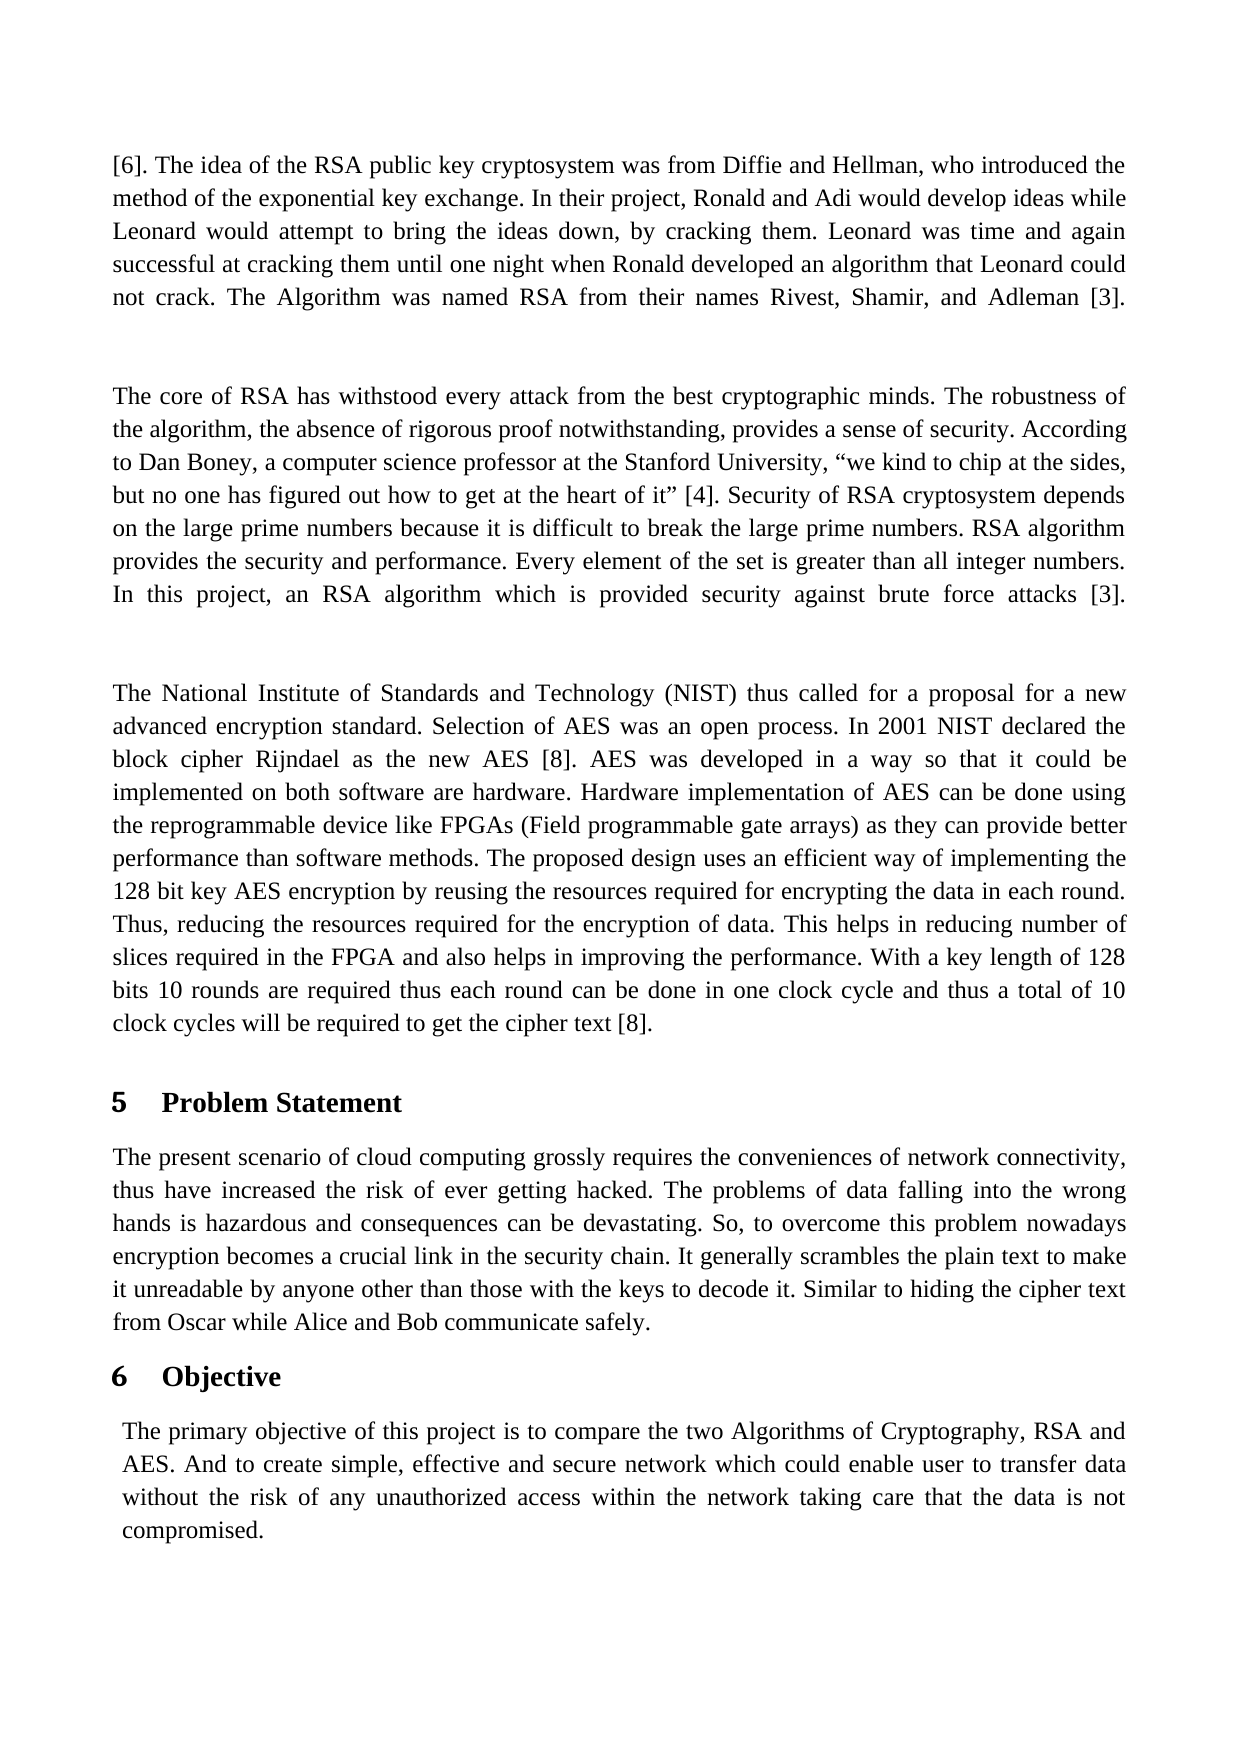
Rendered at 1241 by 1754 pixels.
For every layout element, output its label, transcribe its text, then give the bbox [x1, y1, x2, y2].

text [112, 150, 1128, 1037]
subtitle Problem Statement [111, 1086, 1128, 1120]
subtitle Objective [111, 1359, 1128, 1394]
text The present scenario of cloud computing grossly requires the conveniences of network connectivity, thus have increased the risk of ever getting hacked. The problems of data falling into the wrong hands is hazardous and consequences can be devastating. So, to overcome this problem nowadays encryption becomes a crucial link in the security chain. It generally scrambles the plain text to make it unreadable by anyone other than those with the keys to decode it. Similar to hiding the cipher text from Oscar while Alice and Bob communicate safely. [112, 1142, 1128, 1336]
list The primary objective of this project is to compare the two Algorithms of Cryptography, RSA and AES. And to create simple, effective and secure network which could enable user to transfer data without the risk of any unauthorized access within the network taking care that the data is not compromised. [122, 1416, 1128, 1544]
